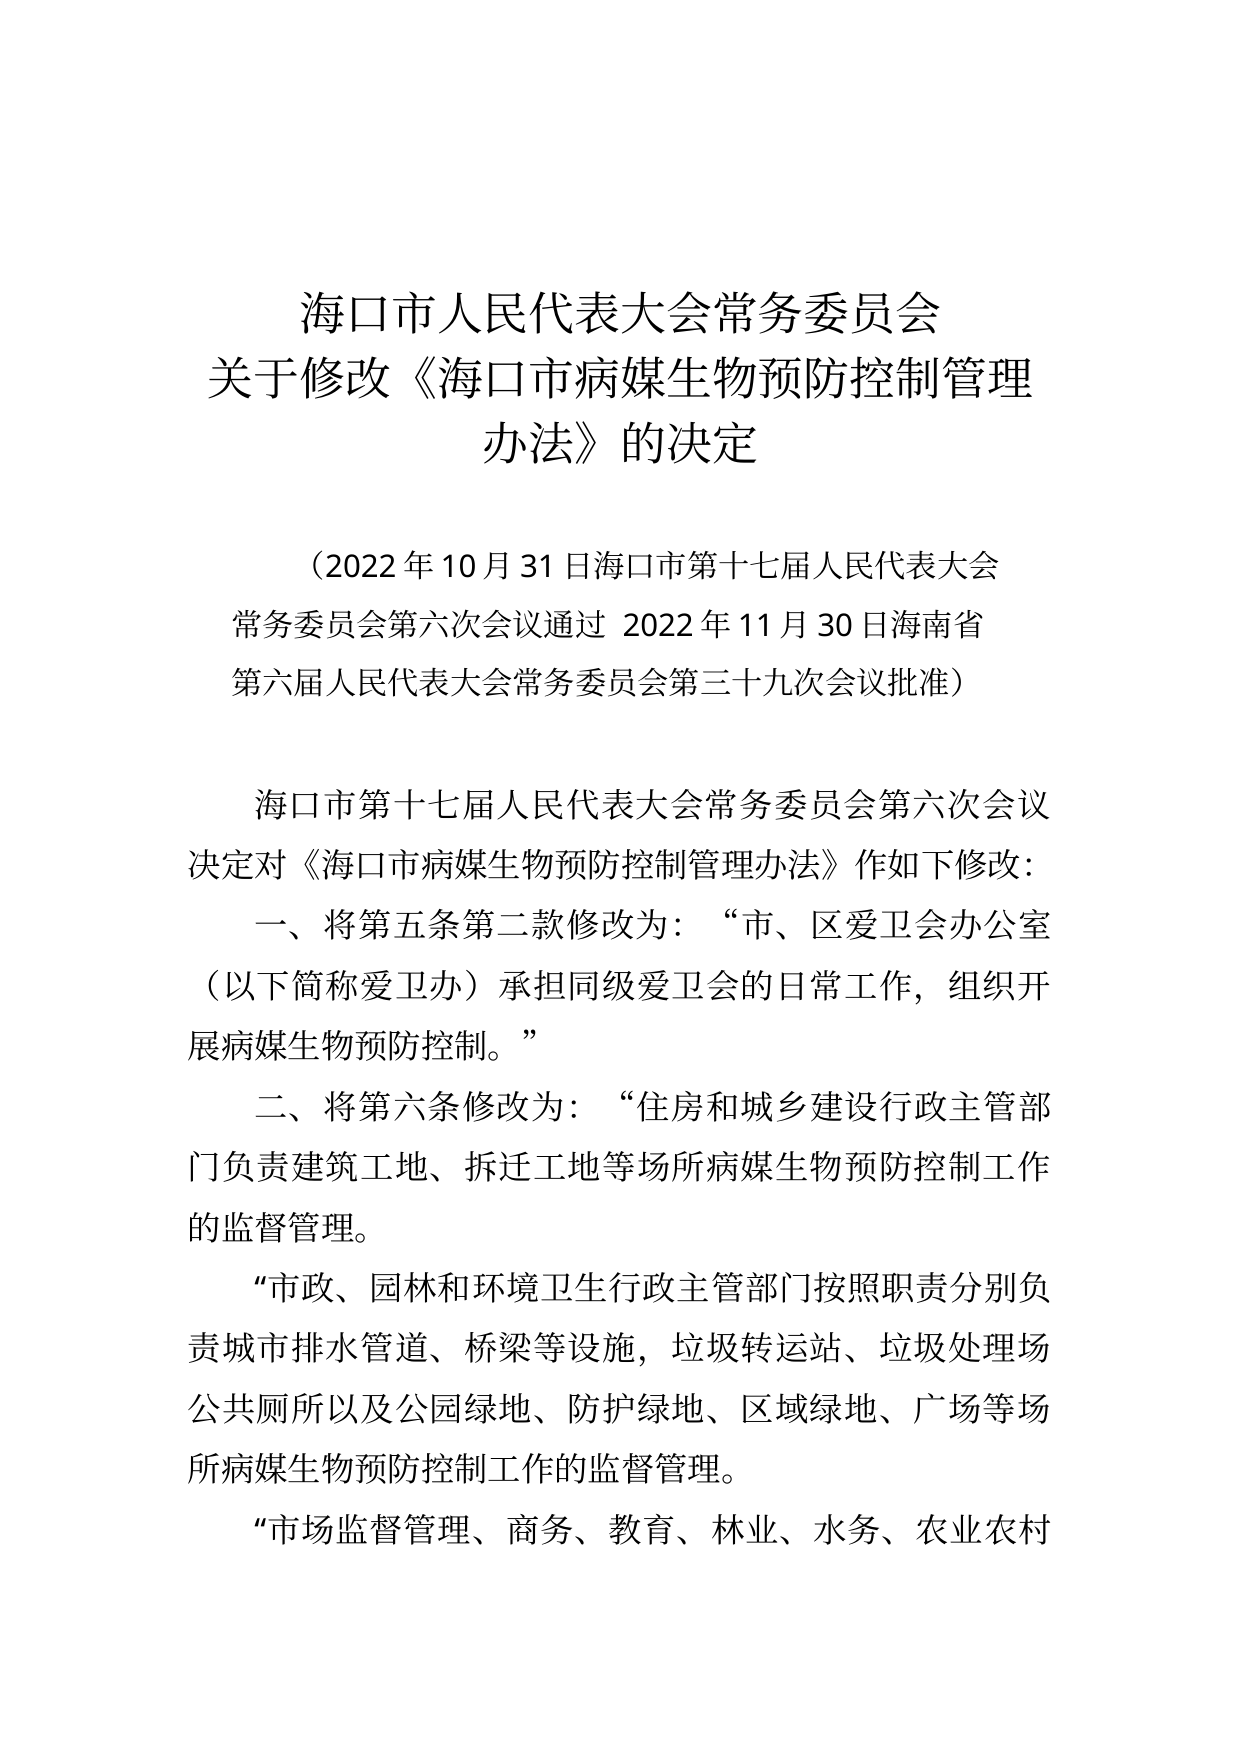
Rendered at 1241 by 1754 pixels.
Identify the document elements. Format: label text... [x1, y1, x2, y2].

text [187, 1494, 1053, 1554]
text 海口市人民代表大会常务委员会 [187, 279, 1053, 344]
text 一、将第五条第二款修改为：“市、区爱卫会办公室（以下简称爱卫办）承担同级爱卫会的日常工作，组织开展病媒生物预防控制。” [187, 889, 1053, 1071]
text 海口市第十七届人民代表大会常务委员会第六次会议决定对《海口市病媒生物预防控制管理办法》作如下修改： [187, 769, 1053, 889]
text 办法》的决定 [187, 408, 1053, 473]
text （2022年10月31日海口市第十七届人民代表大会常务委员会第六次会议通过 2022年11月30日海南省第六届人民代表大会常务委员会第三十九次会议批准） [231, 531, 1009, 706]
text 关于修改《海口市病媒生物预防控制管理 [187, 344, 1053, 408]
text “市政、园林和环境卫生行政主管部门按照职责分别负责城市排水管道、桥梁等设施，垃圾转运站、垃圾处理场、公共厕所以及公园绿地、防护绿地、区域绿地、广场等场所病媒生物预防控制工作的监督管理。 [187, 1252, 1053, 1494]
text 二、将第六条修改为：“住房和城乡建设行政主管部门负责建筑工地、拆迁工地等场所病媒生物预防控制工作的监督管理。 [187, 1071, 1053, 1252]
